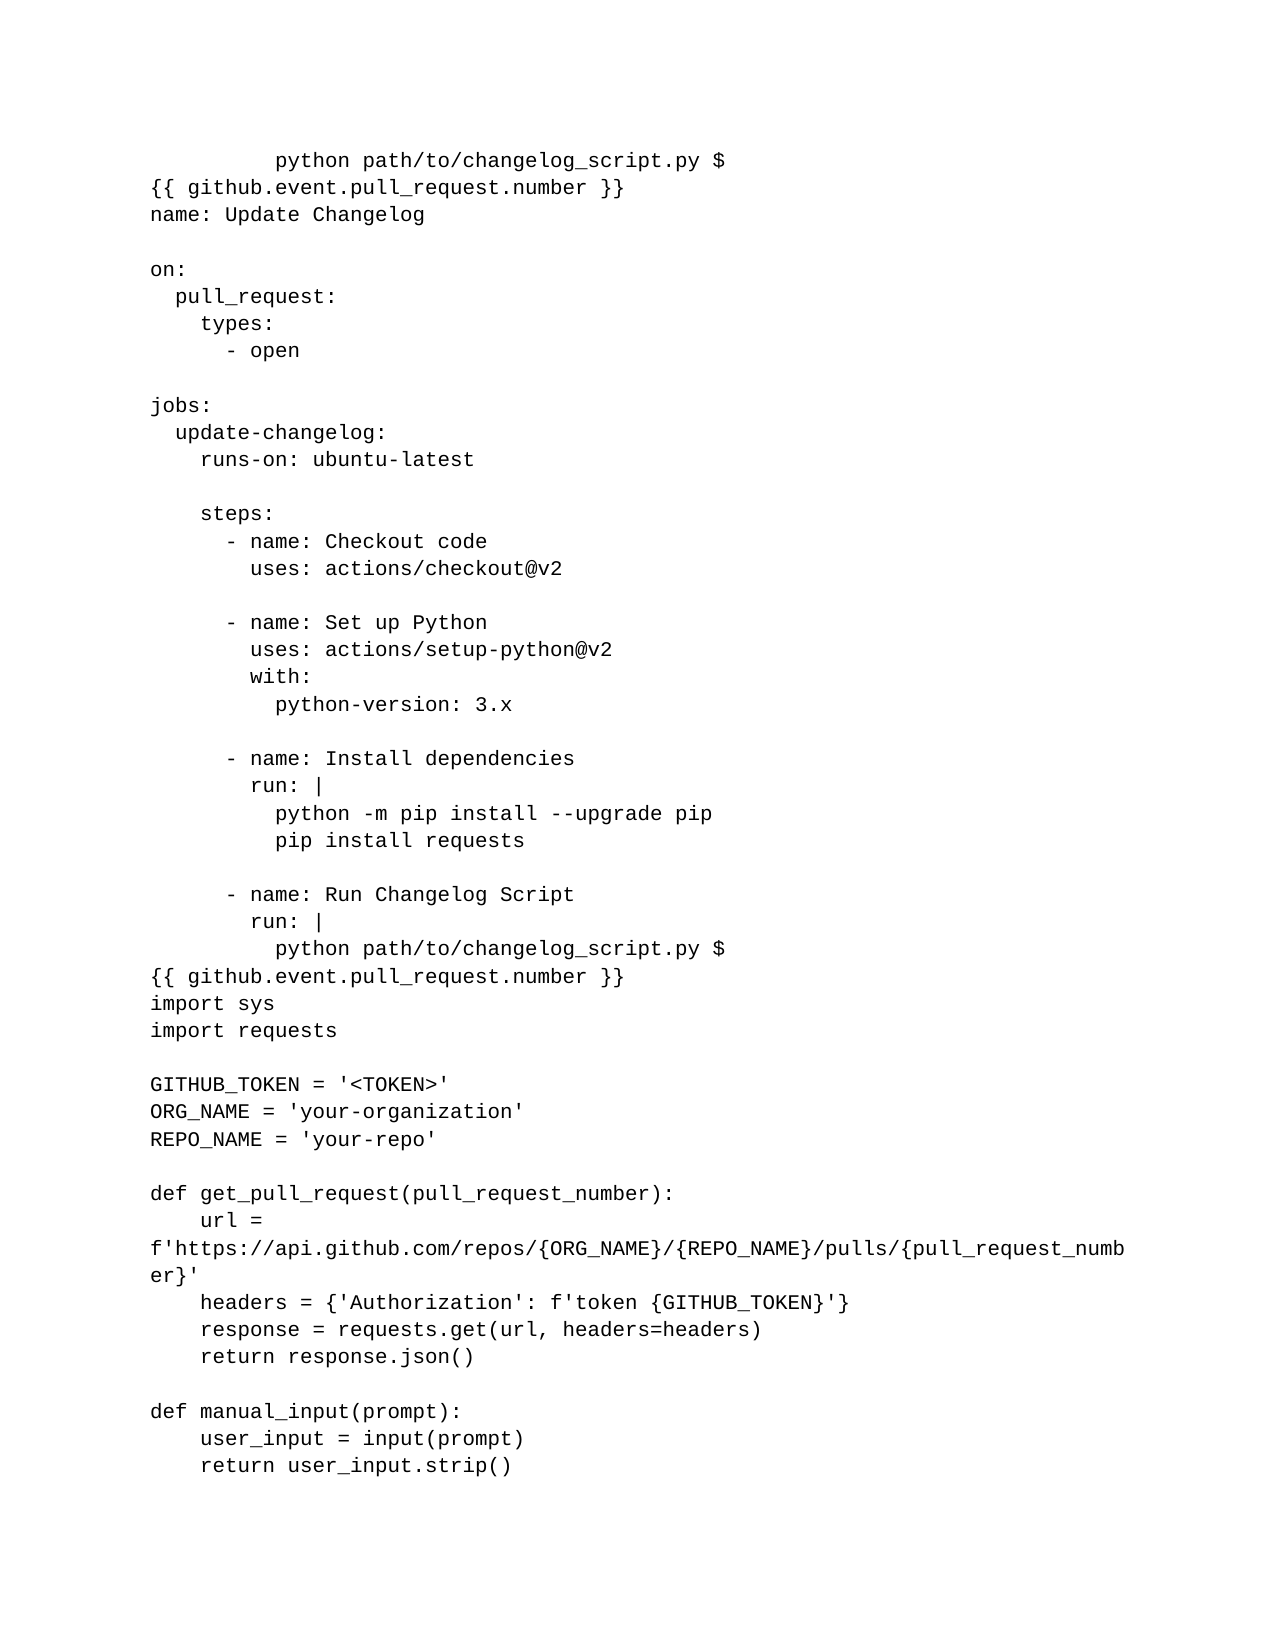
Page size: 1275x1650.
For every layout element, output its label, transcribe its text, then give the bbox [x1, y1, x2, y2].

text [150, 150, 1125, 201]
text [150, 993, 1125, 1479]
